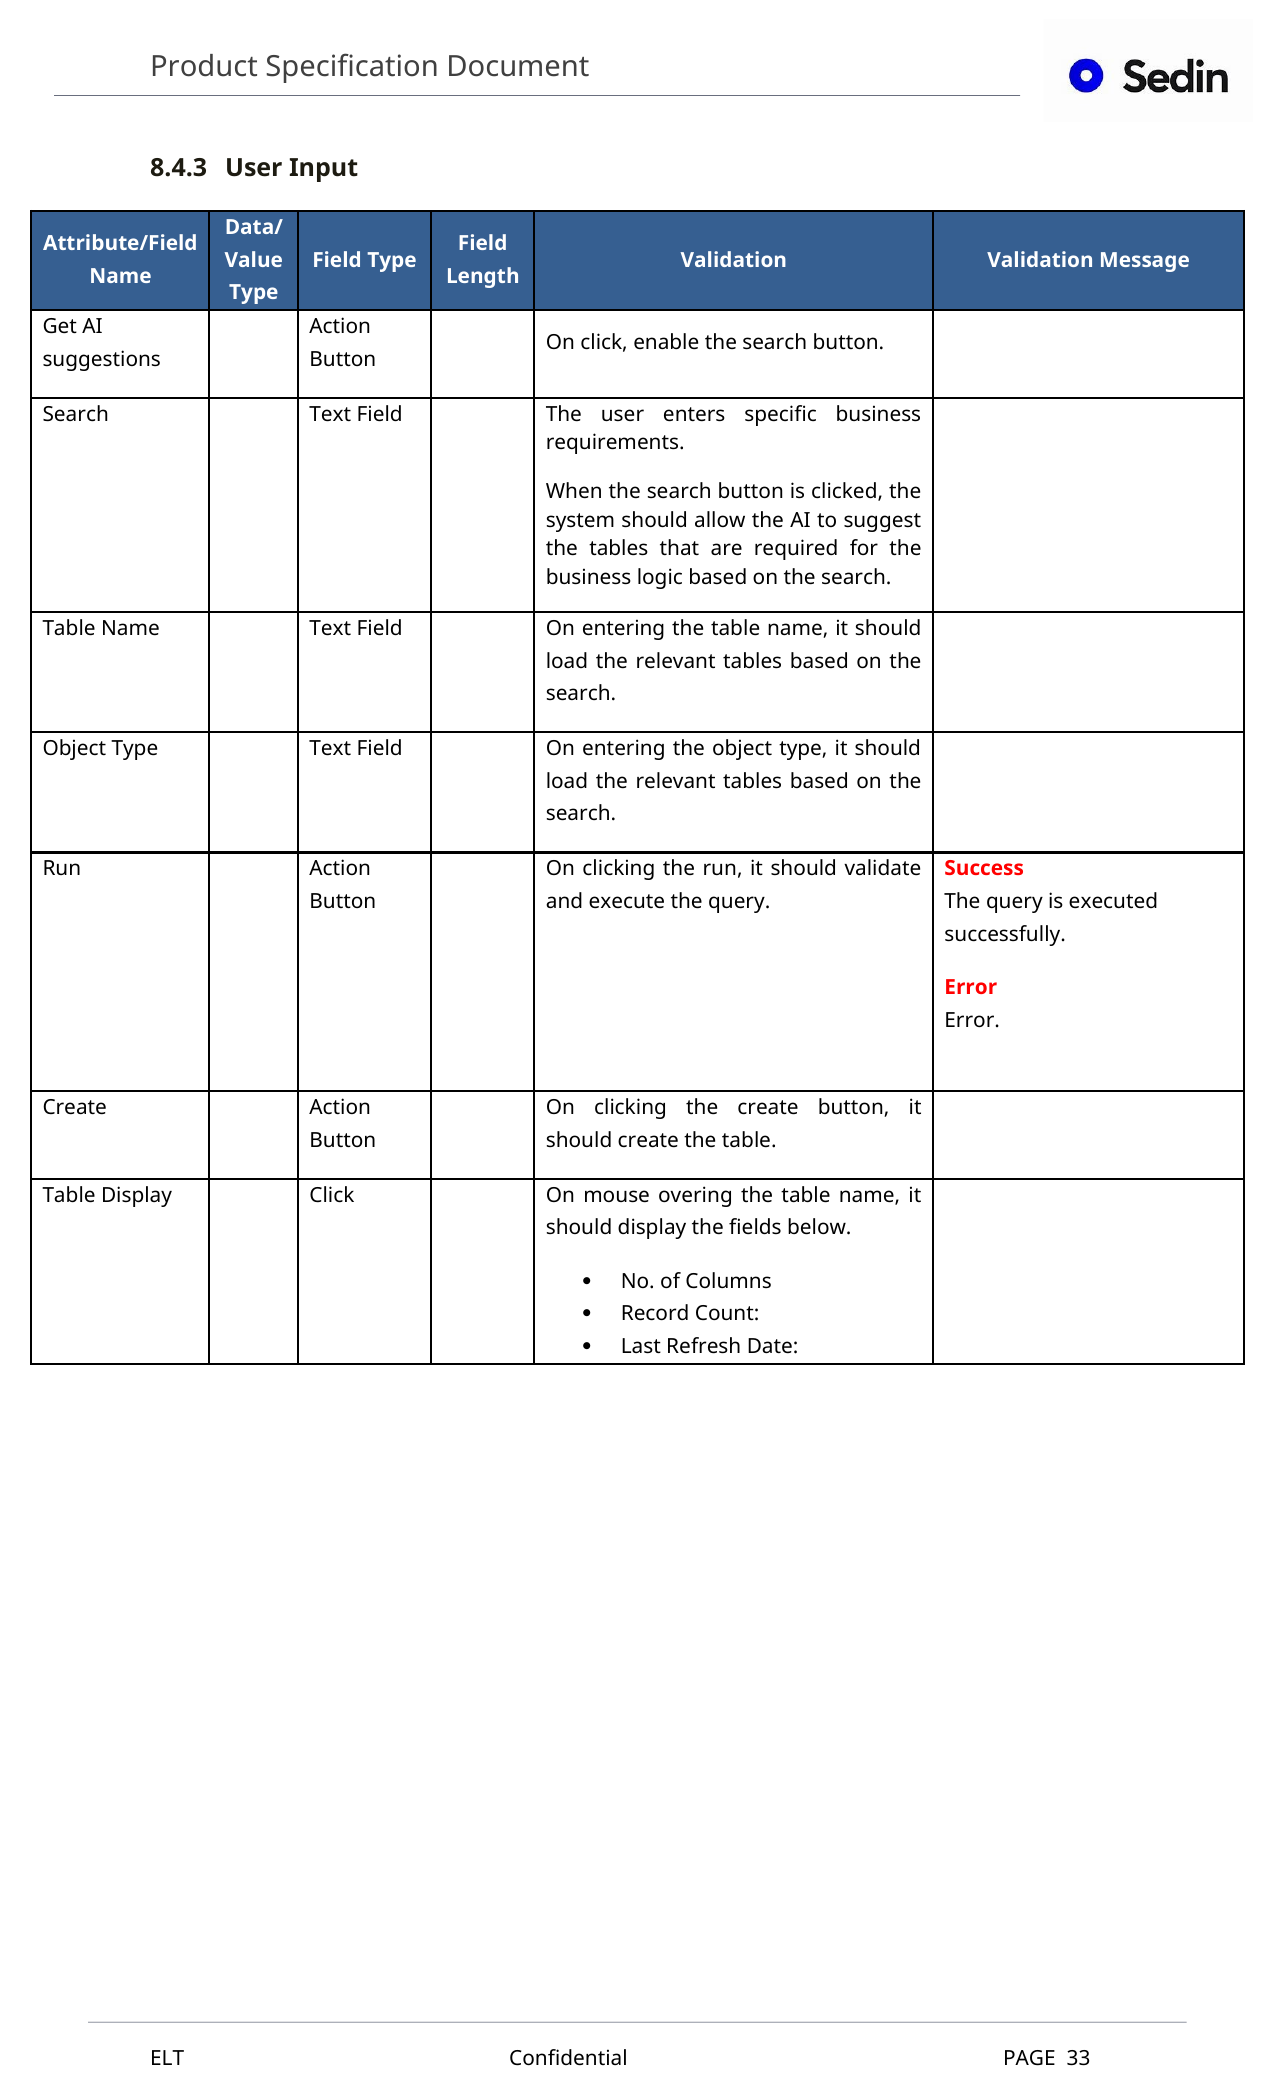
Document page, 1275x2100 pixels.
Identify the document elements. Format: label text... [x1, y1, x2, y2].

table_cell On clicking the run, it should validate and execute the query. [535, 854, 932, 1090]
table_cell [934, 311, 1243, 397]
table_cell Table Name [32, 613, 208, 731]
table_cell Action Button [299, 1092, 430, 1178]
table_cell [432, 854, 533, 1090]
table_cell [210, 854, 297, 1090]
table_cell [210, 733, 297, 851]
table_cell Text Field [299, 399, 430, 611]
table_cell Action Button [299, 311, 430, 397]
table_cell [432, 399, 533, 611]
table_cell Run [32, 854, 208, 1090]
table_cell [934, 733, 1243, 851]
table_header Validation Message [934, 212, 1243, 309]
table_cell [432, 1092, 533, 1178]
table_cell Create [32, 1092, 208, 1178]
table_cell [934, 1092, 1243, 1178]
table_cell On entering the table name, it should load the relevant tables based on the search. [535, 613, 932, 731]
table_cell On mouse overing the table name, it should display the fields below. No. of Columns Record Count: Last Refresh Date: [535, 1180, 932, 1363]
table_cell Search [32, 399, 208, 611]
table_header Data/Value Type [210, 212, 297, 309]
table_cell [210, 399, 297, 611]
table_cell [210, 1092, 297, 1178]
table_cell [432, 613, 533, 731]
subtitle User Input [150, 150, 1125, 184]
table_header Field Type [299, 212, 430, 309]
table_cell [210, 613, 297, 731]
table_cell [432, 1180, 533, 1363]
table_cell [210, 1180, 297, 1363]
table_cell [934, 399, 1243, 611]
table_cell Object Type [32, 733, 208, 851]
table_header Validation [535, 212, 932, 309]
table_cell On click, enable the search button. [535, 311, 932, 397]
table_header Attribute/Field Name [32, 212, 208, 309]
table_cell Action Button [299, 854, 430, 1090]
table_cell On entering the object type, it should load the relevant tables based on the search. [535, 733, 932, 851]
table_cell The user enters specific business requirements. When the search button is clicked, the system should allow the AI to suggest the tables that are required for the business logic based on the search. [535, 399, 932, 611]
table_cell Text Field [299, 733, 430, 851]
table_cell [934, 1180, 1243, 1363]
table_cell [210, 311, 297, 397]
table_cell Success The query is executed successfully. Error Error. [934, 854, 1243, 1090]
table_cell [934, 613, 1243, 731]
table_cell Get AI suggestions [32, 311, 208, 397]
table_cell [432, 311, 533, 397]
table_cell Table Display [32, 1180, 208, 1363]
table_cell [432, 733, 533, 851]
table_cell Text Field [299, 613, 430, 731]
table_header Field Length [432, 212, 533, 309]
picture [1043, 19, 1254, 122]
table_cell On clicking the create button, it should create the table. [535, 1092, 932, 1178]
table_cell Click [299, 1180, 430, 1363]
